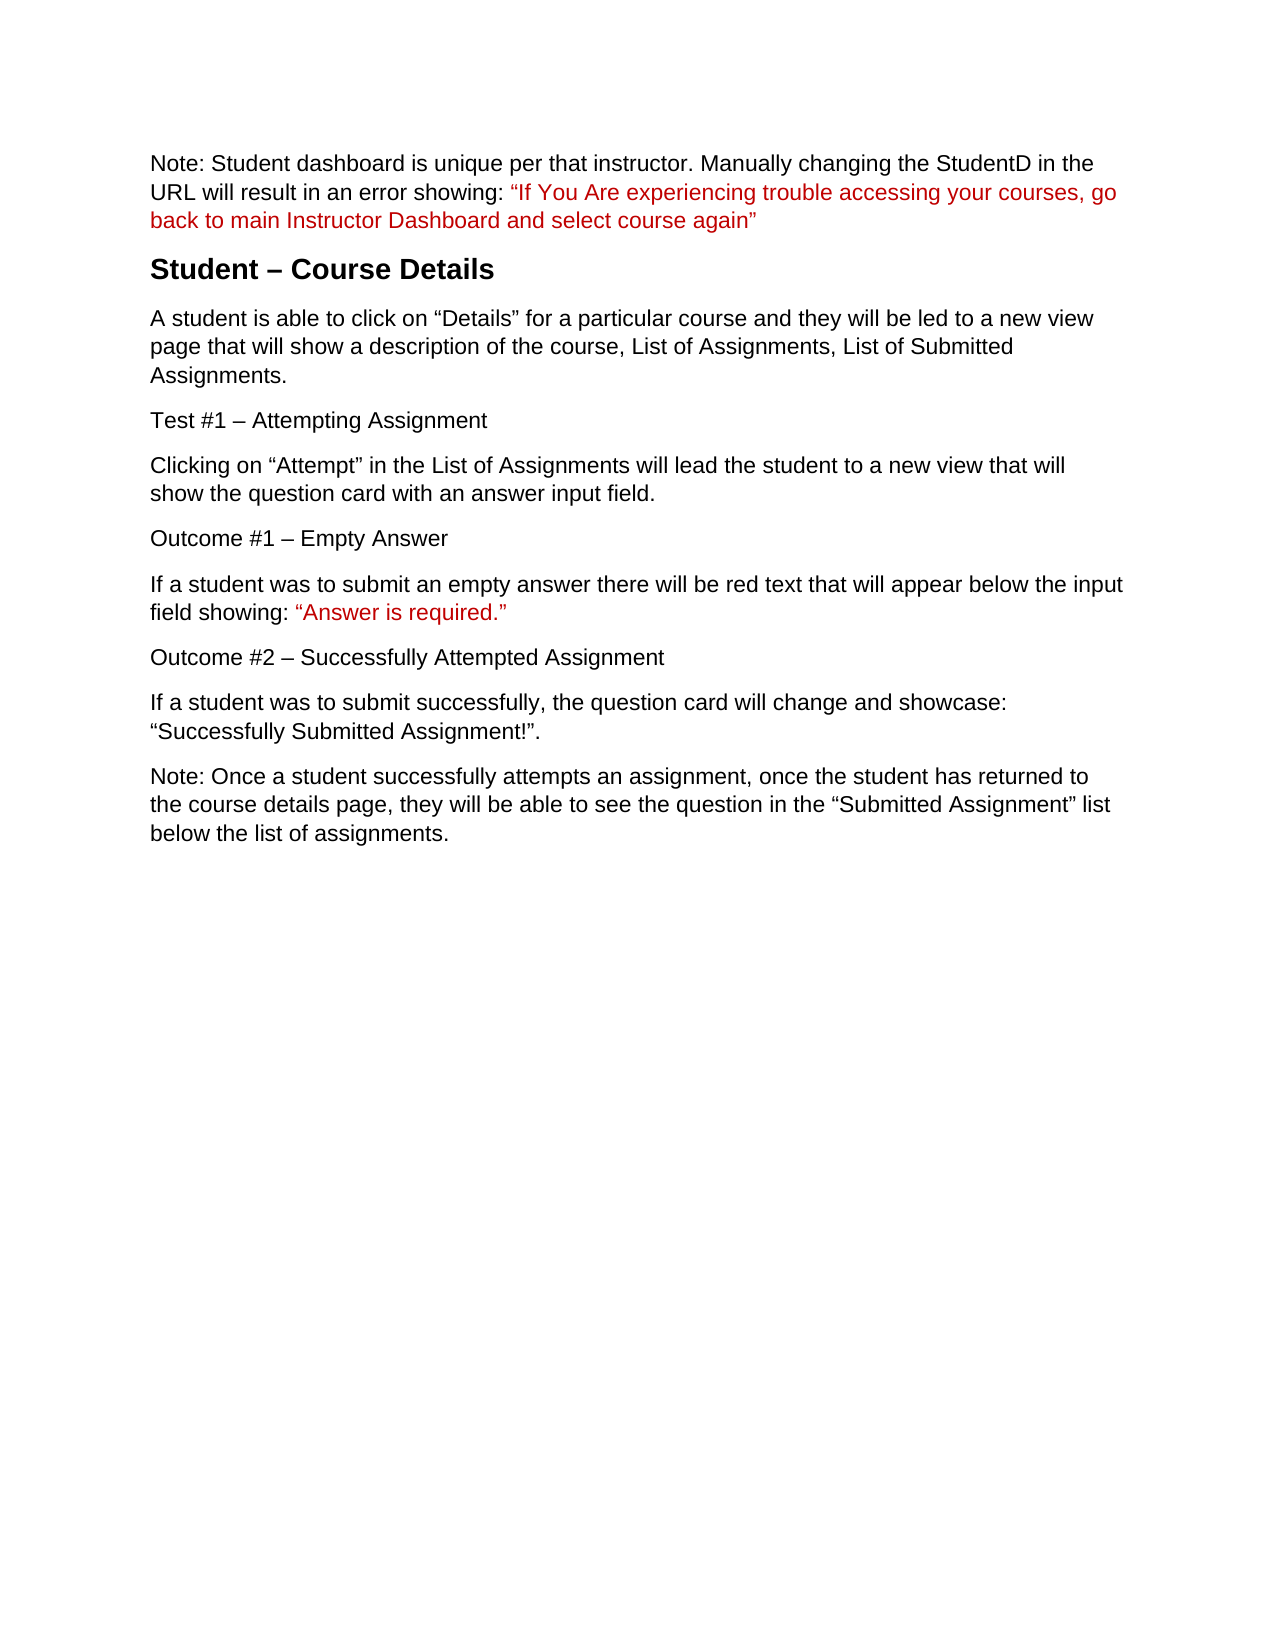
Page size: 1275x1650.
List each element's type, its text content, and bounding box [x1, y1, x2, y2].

text Outcome #1 – Empty Answer [150, 525, 1125, 552]
text Student – Course Details [150, 252, 1125, 286]
text Note: Student dashboard is unique per that instructor. Manually changing the StudentD in the URL will result in an error showing: “If You Are experiencing trouble accessing your courses, go back to main Instructor Dashboard and select course again” [150, 150, 1125, 233]
text Test #1 – Attempting Assignment [150, 407, 1125, 433]
text Clicking on “Attempt” in the List of Assignments will lead the student to a new view that will show the question card with an answer input field. [150, 452, 1125, 507]
text A student is able to click on “Details” for a particular course and they will be led to a new view page that will show a description of the course, List of Assignments, List of Submitted Assignments. [150, 305, 1125, 388]
text If a student was to submit successfully, the question card will change and showcase: “Successfully Submitted Assignment!”. [150, 689, 1125, 744]
text If a student was to submit an empty answer there will be red text that will appear below the input field showing: “Answer is required.” [150, 571, 1125, 625]
text Outcome #2 – Successfully Attempted Assignment [150, 644, 1125, 670]
text Note: Once a student successfully attempts an assignment, once the student has returned to the course details page, they will be able to see the question in the “Submitted Assignment” list below the list of assignments. [150, 763, 1125, 846]
